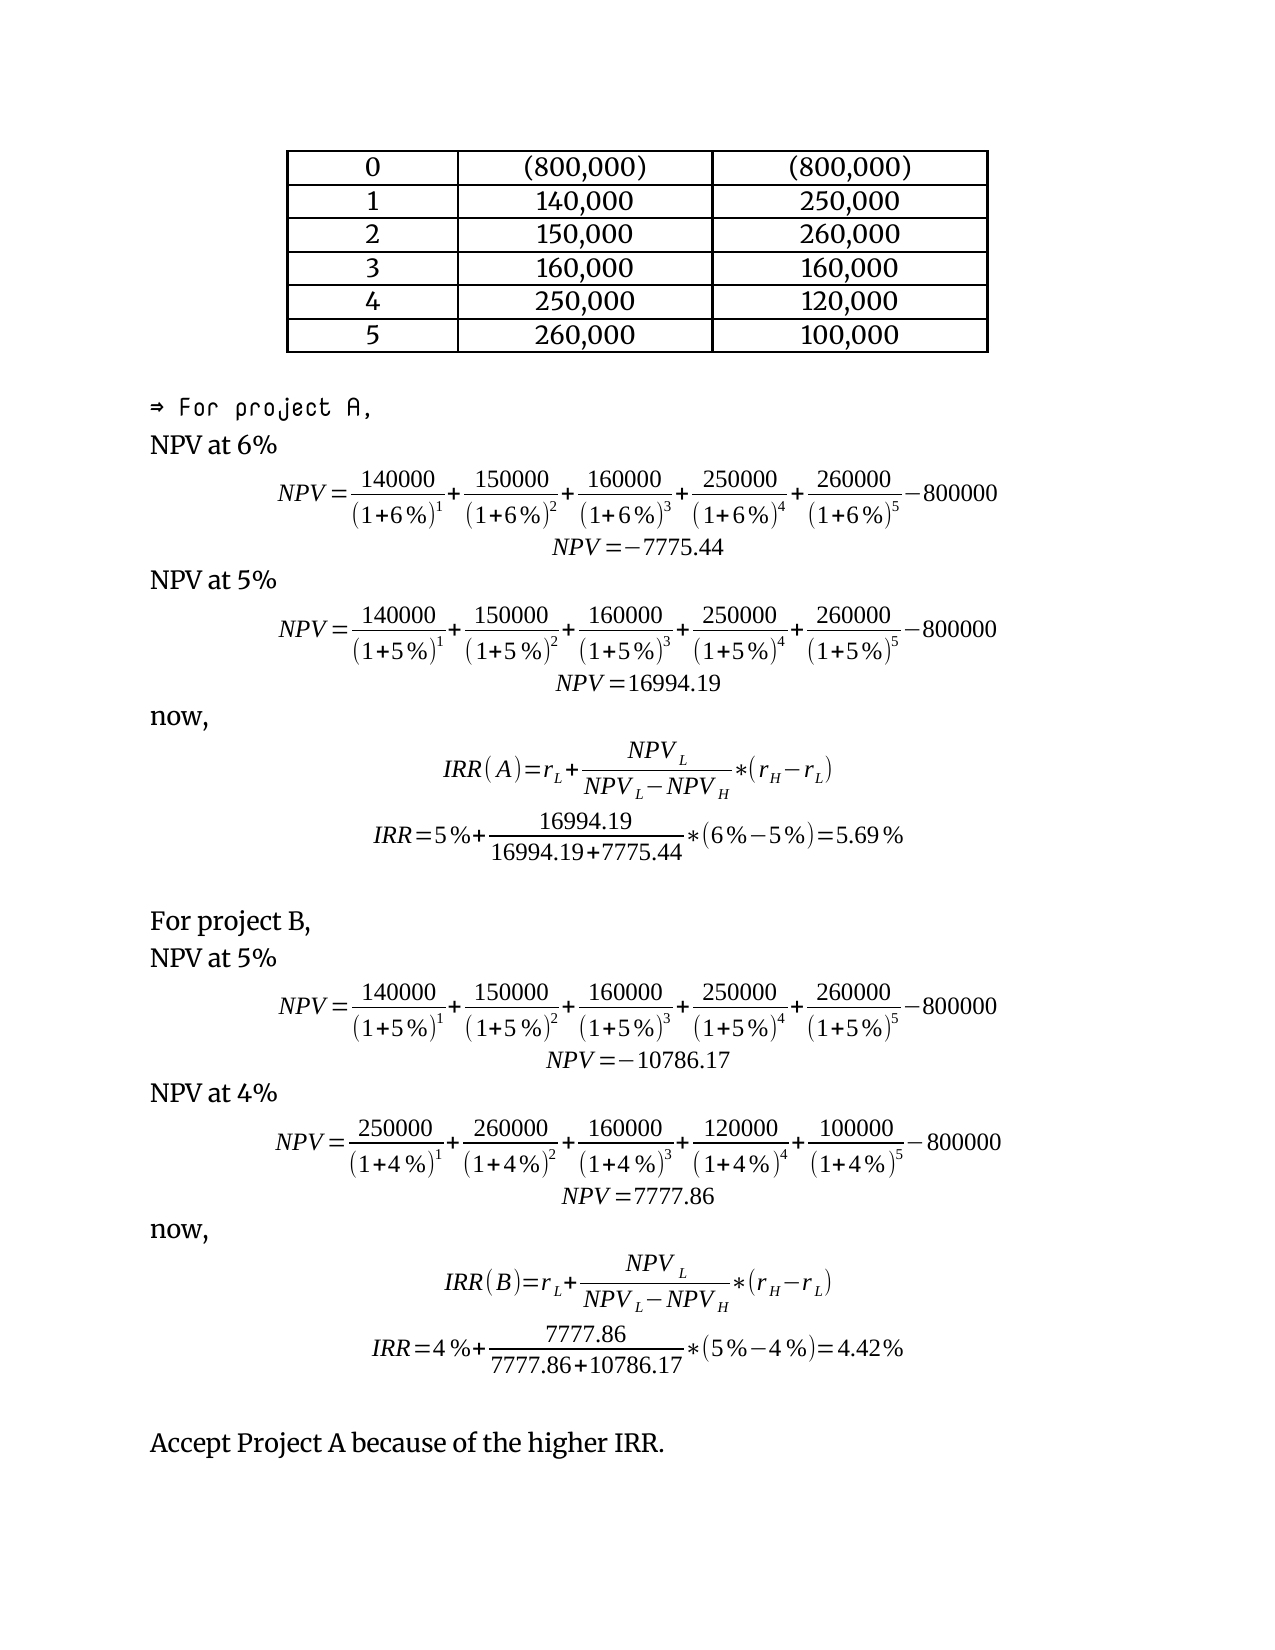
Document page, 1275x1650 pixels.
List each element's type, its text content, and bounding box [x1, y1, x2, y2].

table_cell (800,000) [714, 152, 986, 183]
table_cell (800,000) [459, 152, 711, 183]
table_cell 150,000 [459, 219, 711, 251]
text now, [150, 1214, 1125, 1245]
table_cell 160,000 [459, 253, 711, 284]
table_cell 5 [289, 320, 457, 351]
text NPV at 5% [150, 942, 1125, 974]
table_cell 260,000 [459, 320, 711, 351]
text Accept Project A because of the higher IRR. [150, 1428, 1125, 1459]
text NPV at 4% [150, 1078, 1125, 1109]
text now, [150, 701, 1125, 732]
table_cell 120,000 [714, 286, 986, 318]
table_cell 2 [289, 219, 457, 251]
table_cell 250,000 [459, 286, 711, 318]
text NPV at 5% [150, 565, 1125, 597]
table_cell 160,000 [714, 253, 986, 284]
table_cell 140,000 [459, 186, 711, 217]
table_cell 4 [289, 286, 457, 318]
table_cell 250,000 [714, 186, 986, 217]
text For project B, [150, 906, 1125, 938]
text ⇒ For project A, [150, 389, 1125, 424]
table_cell 260,000 [714, 219, 986, 251]
table_cell 100,000 [714, 320, 986, 351]
table_cell 0 [289, 152, 457, 183]
text NPV at 6% [150, 429, 1125, 461]
table_cell 1 [289, 186, 457, 217]
table_cell 3 [289, 253, 457, 284]
